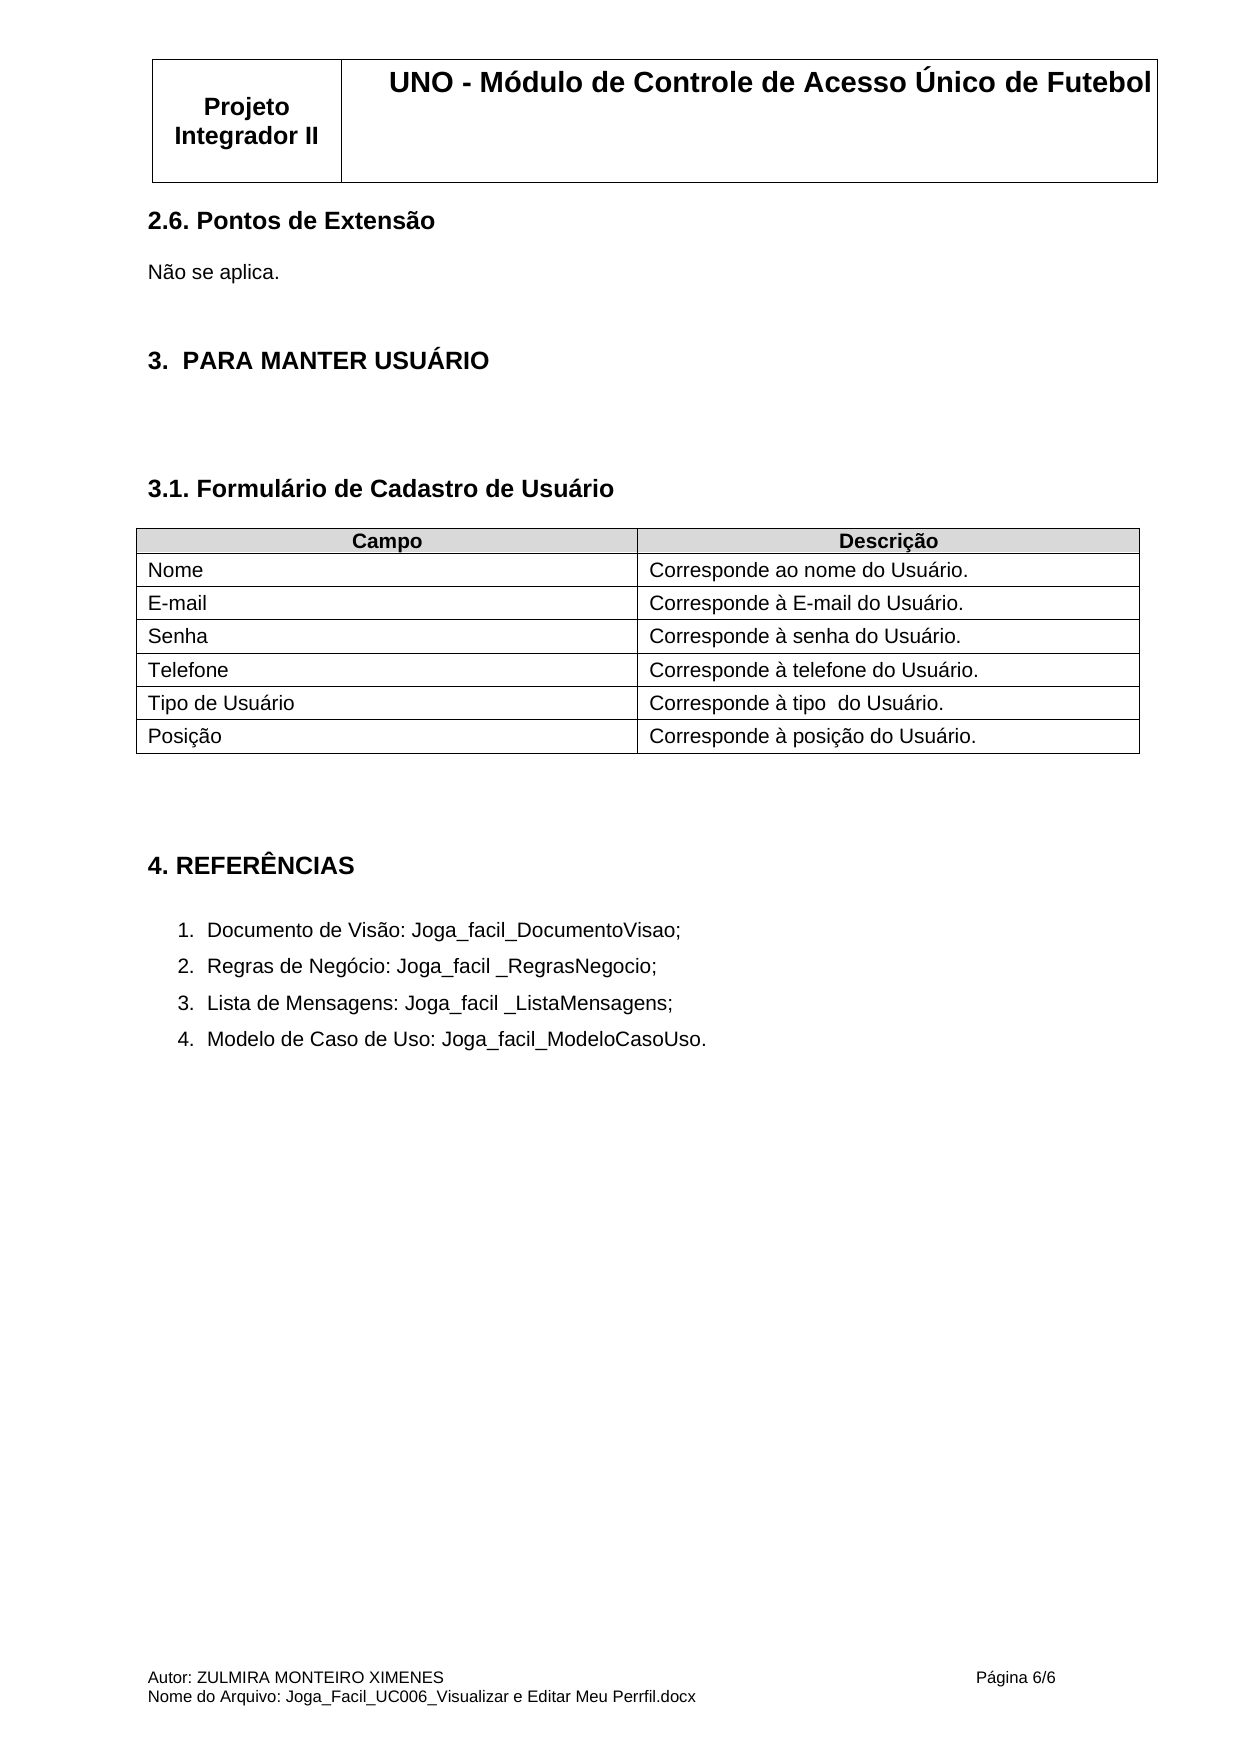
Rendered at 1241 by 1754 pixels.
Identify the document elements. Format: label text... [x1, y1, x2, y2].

table_cell Nome [137, 554, 637, 586]
table_header Descrição [638, 529, 1139, 552]
table_header Campo [137, 529, 637, 552]
list Documento de Visão: Joga_facil_DocumentoVisao; [177, 918, 1152, 942]
list Lista de Mensagens: Joga_facil _ListaMensagens; [177, 991, 1152, 1014]
text Não se aplica. [148, 260, 1152, 284]
table_cell Telefone [137, 654, 637, 686]
table_cell Senha [137, 620, 637, 652]
table_cell Corresponde à telefone do Usuário. [638, 654, 1139, 686]
table_cell Corresponde à tipo do Usuário. [638, 687, 1139, 719]
table_cell Corresponde ao nome do Usuário. [638, 554, 1139, 586]
subtitle para Manter Usuário [148, 346, 1152, 375]
table_cell Posição [137, 720, 637, 752]
table_cell Corresponde à senha do Usuário. [638, 620, 1139, 652]
subtitle Pontos de Extensão [148, 206, 1152, 235]
table_cell Corresponde à E-mail do Usuário. [638, 587, 1139, 619]
table_cell E-mail [137, 587, 637, 619]
list Regras de Negócio: Joga_facil _RegrasNegocio; [177, 954, 1152, 978]
subtitle Formulário de Cadastro de Usuário [148, 474, 1152, 502]
table_cell Tipo de Usuário [137, 687, 637, 719]
list Modelo de Caso de Uso: Joga_facil_ModeloCasoUso. [177, 1027, 1152, 1051]
table_cell Corresponde à posição do Usuário. [638, 720, 1139, 752]
subtitle Referências [148, 851, 1152, 880]
